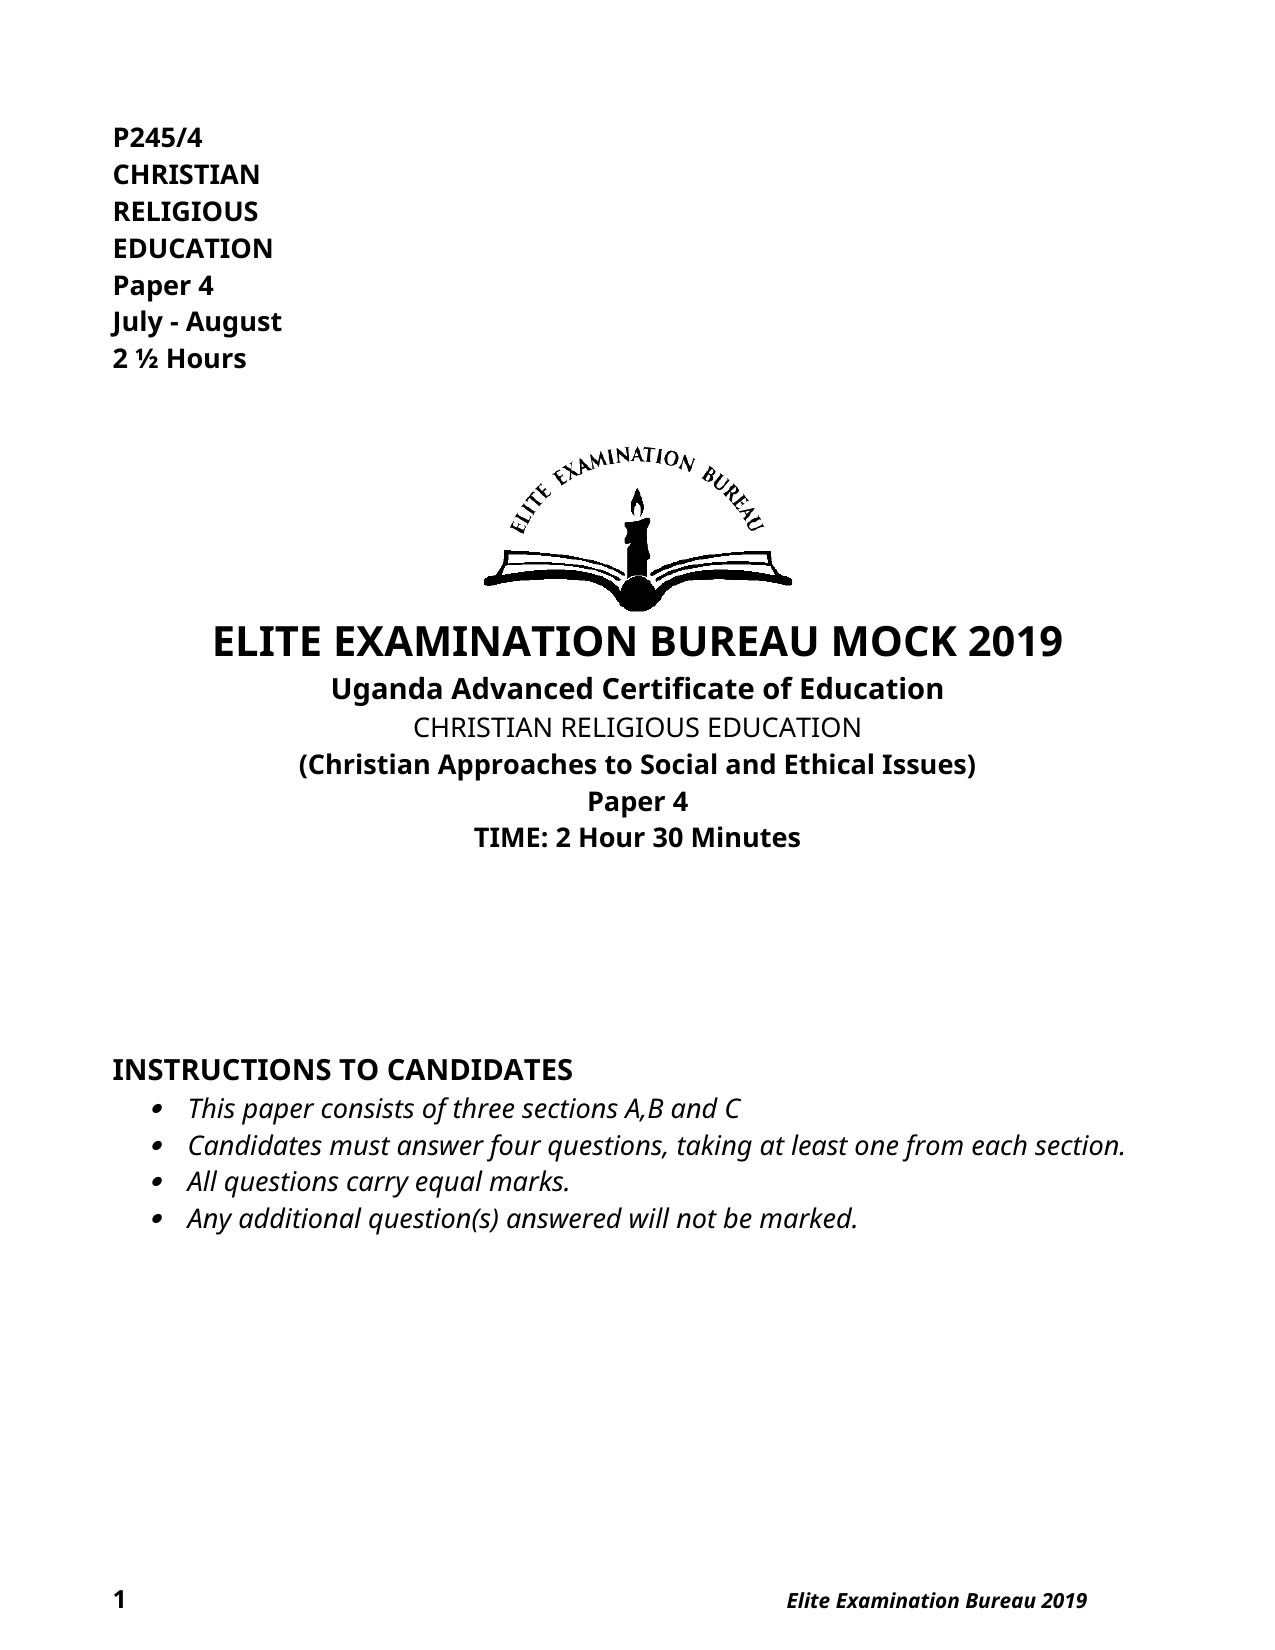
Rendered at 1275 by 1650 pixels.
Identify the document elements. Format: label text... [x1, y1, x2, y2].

text EDUCATION [112, 229, 1162, 266]
text ELITE EXAMINATION BUREAU MOCK 2019 [112, 612, 1162, 669]
text P245/4 [112, 118, 1162, 155]
text Paper 4 [112, 266, 1162, 303]
text RELIGIOUS [112, 192, 1162, 229]
text Uganda Advanced Certificate of Education [112, 669, 1162, 708]
text July - August [112, 303, 1162, 340]
text TIME: 2 Hour 30 Minutes [112, 819, 1162, 856]
list This paper consists of three sections A,B and C [150, 1089, 1162, 1126]
list All questions carry equal marks. [150, 1163, 1162, 1200]
text CHRISTIAN [112, 155, 1162, 192]
text CHRISTIAN RELIGIOUS EDUCATION [112, 708, 1162, 745]
list Any additional question(s) answered will not be marked. [150, 1200, 1162, 1237]
list Candidates must answer four questions, taking at least one from each section. [150, 1126, 1162, 1163]
text Paper 4 [112, 782, 1162, 819]
text INSTRUCTIONS TO CANDIDATES [112, 1049, 1162, 1089]
text 2 ½ Hours [112, 340, 1162, 377]
text (Christian Approaches to Social and Ethical Issues) [112, 745, 1162, 782]
